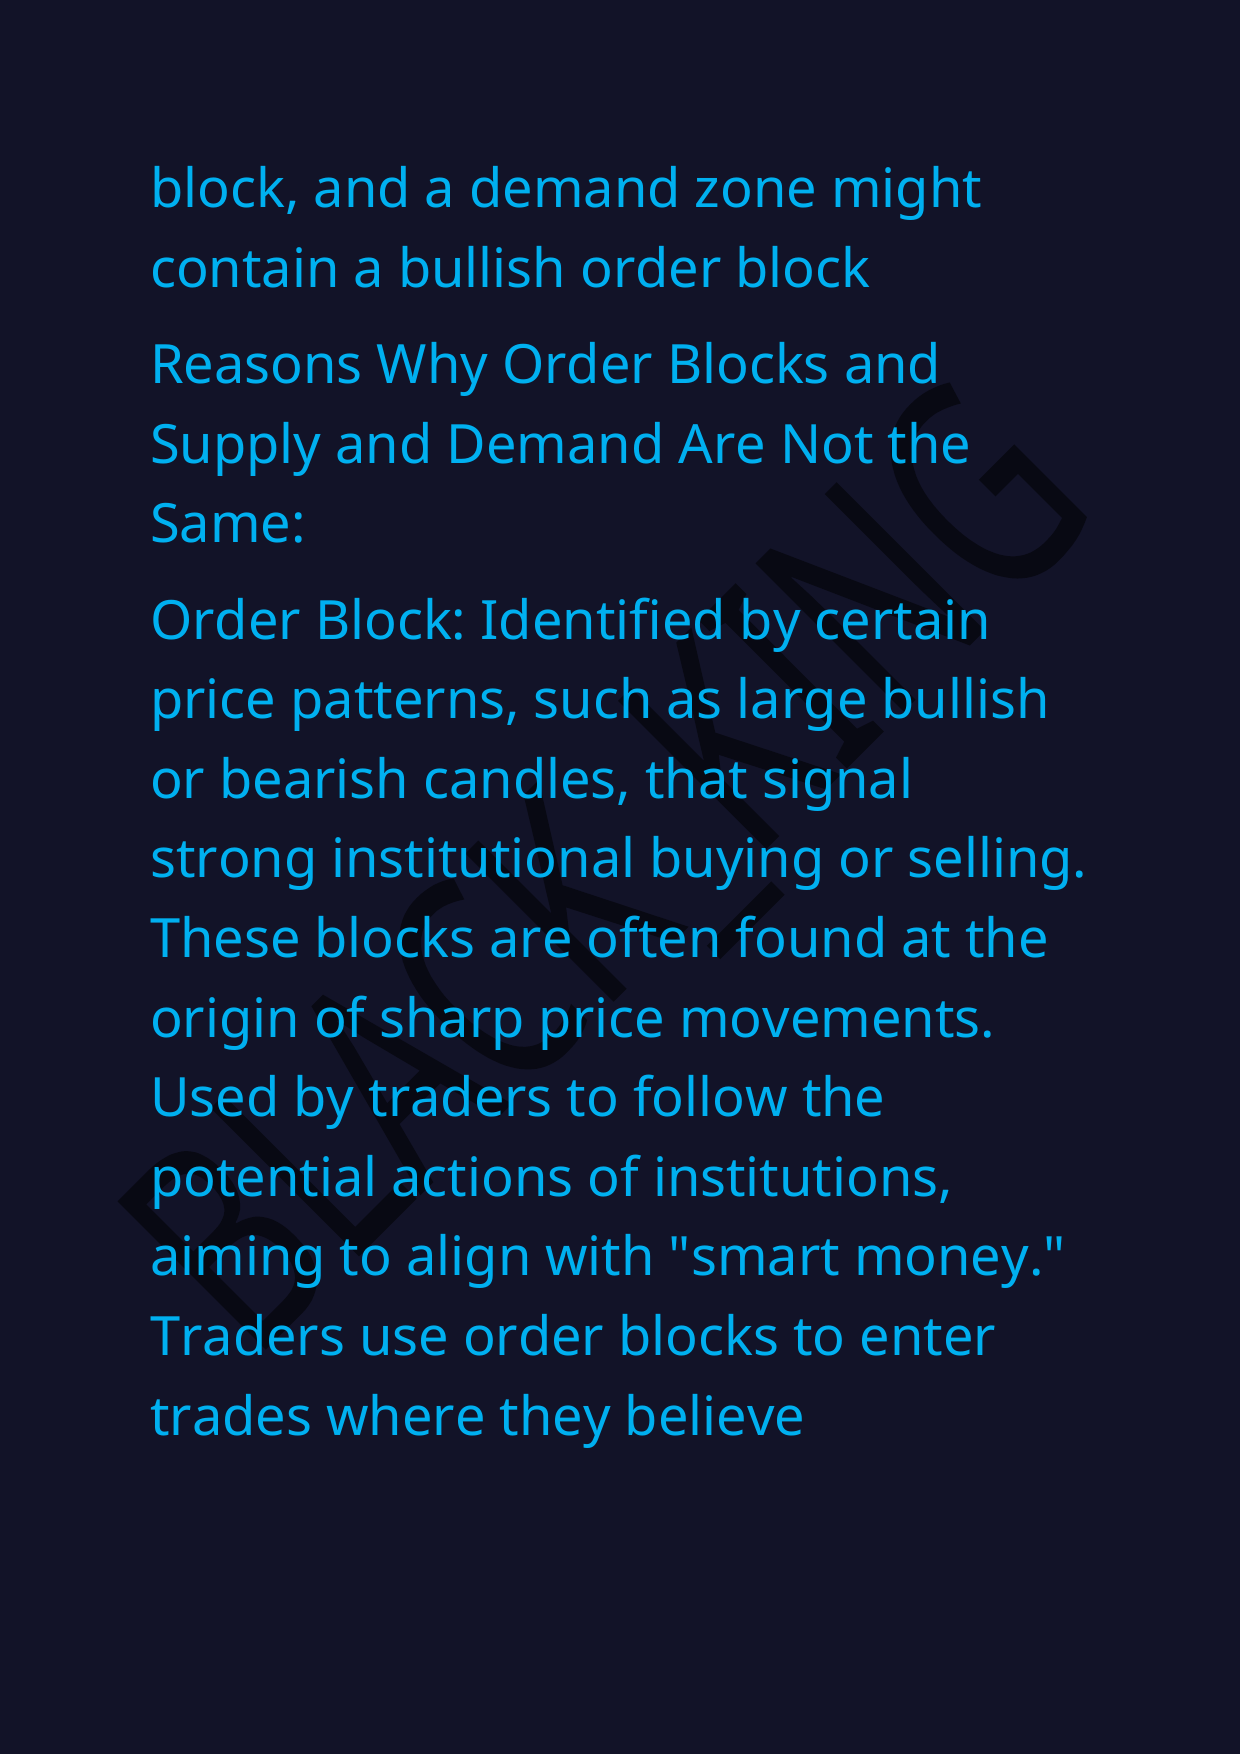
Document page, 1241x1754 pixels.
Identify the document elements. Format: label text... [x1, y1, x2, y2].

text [150, 581, 1090, 1451]
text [150, 150, 1090, 303]
text Reasons Why Order Blocks and Supply and Demand Are Not the Same: [150, 326, 1090, 559]
